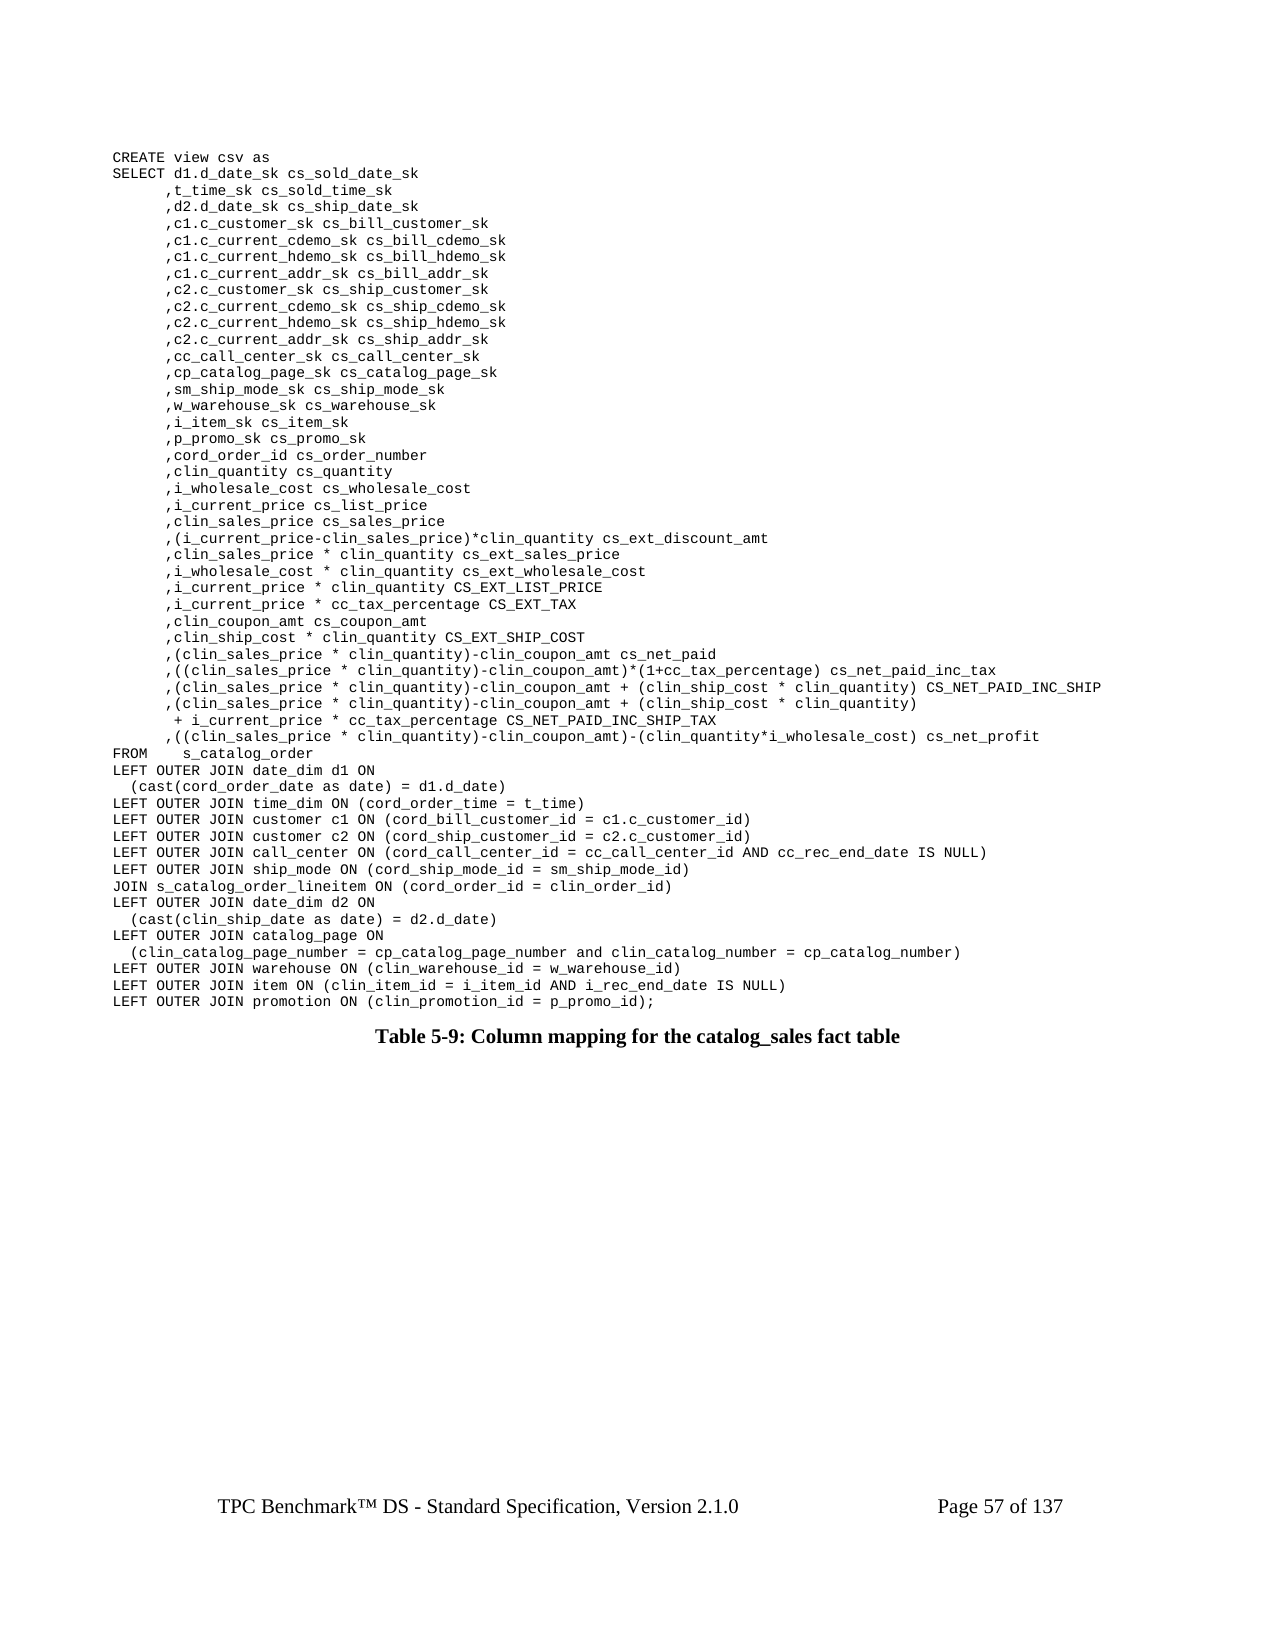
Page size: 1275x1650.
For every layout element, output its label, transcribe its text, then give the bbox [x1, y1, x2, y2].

text LEFT OUTER JOIN warehouse ON (clin_warehouse_id = w_warehouse_id) [112, 962, 1162, 978]
text (cast(clin_ship_date as date) = d2.d_date) [112, 912, 1162, 928]
text ,i_item_sk cs_item_sk [112, 415, 1162, 432]
text ,p_promo_sk cs_promo_sk [112, 432, 1162, 448]
text LEFT OUTER JOIN ship_mode ON (cord_ship_mode_id = sm_ship_mode_id) [112, 862, 1162, 879]
text ,cc_call_center_sk cs_call_center_sk [112, 349, 1162, 365]
text ,c1.c_customer_sk cs_bill_customer_sk [112, 216, 1162, 233]
text LEFT OUTER JOIN date_dim d1 ON [112, 763, 1162, 779]
text LEFT OUTER JOIN customer c1 ON (cord_bill_customer_id = c1.c_customer_id) [112, 812, 1162, 829]
text ,(clin_sales_price * clin_quantity)-clin_coupon_amt + (clin_ship_cost * clin_quantity) CS_NET_PAID_INC_SHIP [112, 680, 1162, 697]
text LEFT OUTER JOIN catalog_page ON [112, 928, 1162, 945]
text (clin_catalog_page_number = cp_catalog_page_number and clin_catalog_number = cp_catalog_number) [112, 945, 1162, 962]
text (cast(cord_order_date as date) = d1.d_date) [112, 779, 1162, 796]
text ,w_warehouse_sk cs_warehouse_sk [112, 398, 1162, 415]
text ,clin_coupon_amt cs_coupon_amt [112, 614, 1162, 630]
text ,c2.c_customer_sk cs_ship_customer_sk [112, 282, 1162, 299]
text ,(clin_sales_price * clin_quantity)-clin_coupon_amt cs_net_paid [112, 647, 1162, 663]
text ,d2.d_date_sk cs_ship_date_sk [112, 200, 1162, 216]
text ,cord_order_id cs_order_number [112, 448, 1162, 465]
text ,clin_ship_cost * clin_quantity CS_EXT_SHIP_COST [112, 630, 1162, 647]
text LEFT OUTER JOIN time_dim ON (cord_order_time = t_time) [112, 796, 1162, 812]
text ,c1.c_current_hdemo_sk cs_bill_hdemo_sk [112, 249, 1162, 266]
text JOIN s_catalog_order_lineitem ON (cord_order_id = clin_order_id) [112, 879, 1162, 895]
text ,i_wholesale_cost * clin_quantity cs_ext_wholesale_cost [112, 564, 1162, 581]
text + i_current_price * cc_tax_percentage CS_NET_PAID_INC_SHIP_TAX [112, 713, 1162, 730]
text ,(clin_sales_price * clin_quantity)-clin_coupon_amt + (clin_ship_cost * clin_quantity) [112, 697, 1162, 713]
text LEFT OUTER JOIN customer c2 ON (cord_ship_customer_id = c2.c_customer_id) [112, 829, 1162, 846]
text ,c2.c_current_hdemo_sk cs_ship_hdemo_sk [112, 316, 1162, 332]
text LEFT OUTER JOIN date_dim d2 ON [112, 895, 1162, 912]
text ,((clin_sales_price * clin_quantity)-clin_coupon_amt)*(1+cc_tax_percentage) cs_net_paid_inc_tax [112, 663, 1162, 680]
text ,i_current_price * cc_tax_percentage CS_EXT_TAX [112, 597, 1162, 614]
text ,c2.c_current_addr_sk cs_ship_addr_sk [112, 332, 1162, 349]
text ,(i_current_price-clin_sales_price)*clin_quantity cs_ext_discount_amt [112, 531, 1162, 547]
text ,i_wholesale_cost cs_wholesale_cost [112, 481, 1162, 498]
text ,clin_sales_price * clin_quantity cs_ext_sales_price [112, 547, 1162, 564]
text ,clin_sales_price cs_sales_price [112, 514, 1162, 531]
text LEFT OUTER JOIN promotion ON (clin_promotion_id = p_promo_id); [112, 995, 1162, 1011]
text CREATE view csv as [112, 150, 1162, 167]
list Table 5-9: Column mapping for the catalog_sales fact table [112, 1024, 1162, 1048]
text FROM s_catalog_order [112, 746, 1162, 763]
text ,cp_catalog_page_sk cs_catalog_page_sk [112, 365, 1162, 382]
text ,i_current_price * clin_quantity CS_EXT_LIST_PRICE [112, 581, 1162, 597]
text ,c1.c_current_cdemo_sk cs_bill_cdemo_sk [112, 233, 1162, 249]
text ,sm_ship_mode_sk cs_ship_mode_sk [112, 382, 1162, 398]
text ,c1.c_current_addr_sk cs_bill_addr_sk [112, 266, 1162, 282]
text ,i_current_price cs_list_price [112, 498, 1162, 514]
text ,((clin_sales_price * clin_quantity)-clin_coupon_amt)-(clin_quantity*i_wholesale_cost) cs_net_profit [112, 730, 1162, 746]
text LEFT OUTER JOIN item ON (clin_item_id = i_item_id AND i_rec_end_date IS NULL) [112, 978, 1162, 995]
text ,c2.c_current_cdemo_sk cs_ship_cdemo_sk [112, 299, 1162, 316]
text ,clin_quantity cs_quantity [112, 465, 1162, 481]
text ,t_time_sk cs_sold_time_sk [112, 183, 1162, 200]
text LEFT OUTER JOIN call_center ON (cord_call_center_id = cc_call_center_id AND cc_rec_end_date IS NULL) [112, 846, 1162, 862]
text SELECT d1.d_date_sk cs_sold_date_sk [112, 167, 1162, 183]
